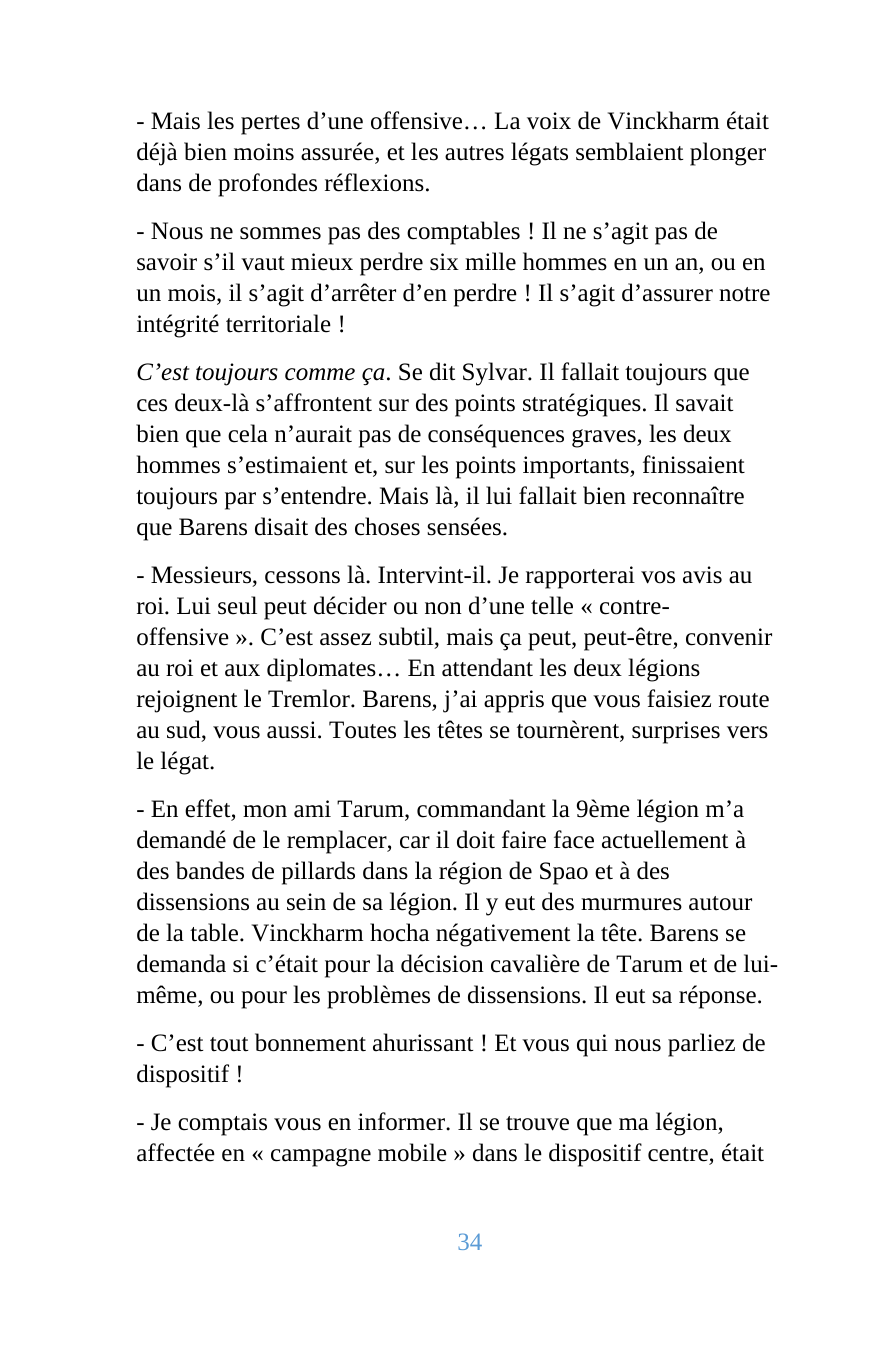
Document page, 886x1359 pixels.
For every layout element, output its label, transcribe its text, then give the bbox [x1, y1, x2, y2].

text C’est toujours comme ça. Se dit Sylvar. Il fallait toujours que ces deux-là s’affrontent sur des points stratégiques. Il savait bien que cela n’aurait pas de conséquences graves, les deux hommes s’estimaient et, sur les points importants, finissaient toujours par s’entendre. Mais là, il lui fallait bien reconnaître que Barens disait des choses sensées. [136, 357, 779, 541]
text - Mais les pertes d’une offensive… La voix de Vinckharm était déjà bien moins assurée, et les autres légats semblaient plonger dans de profondes réflexions. [136, 106, 779, 197]
text - C’est tout bonnement ahurissant ! Et vous qui nous parliez de dispositif ! [136, 1028, 779, 1088]
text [136, 1107, 779, 1166]
text - Nous ne sommes pas des comptables ! Il ne s’agit pas de savoir s’il vaut mieux perdre six mille hommes en un an, ou en un mois, il s’agit d’arrêter d’en perdre ! Il s’agit d’assurer notre intégrité territoriale ! [136, 216, 779, 338]
text - Messieurs, cessons là. Intervint-il. Je rapporterai vos avis au roi. Lui seul peut décider ou non d’une telle « contre-offensive ». C’est assez subtil, mais ça peut, peut-être, convenir au roi et aux diplomates… En attendant les deux légions rejoignent le Tremlor. Barens, j’ai appris que vous faisiez route au sud, vous aussi. Toutes les têtes se tournèrent, surprises vers le légat. [136, 560, 779, 775]
text - En effet, mon ami Tarum, commandant la 9ème légion m’a demandé de le remplacer, car il doit faire face actuellement à des bandes de pillards dans la région de Spao et à des dissensions au sein de sa légion. Il y eut des murmures autour de la table. Vinckharm hocha négativement la tête. Barens se demanda si c’était pour la décision cavalière de Tarum et de lui-même, ou pour les problèmes de dissensions. Il eut sa réponse. [136, 794, 779, 1009]
